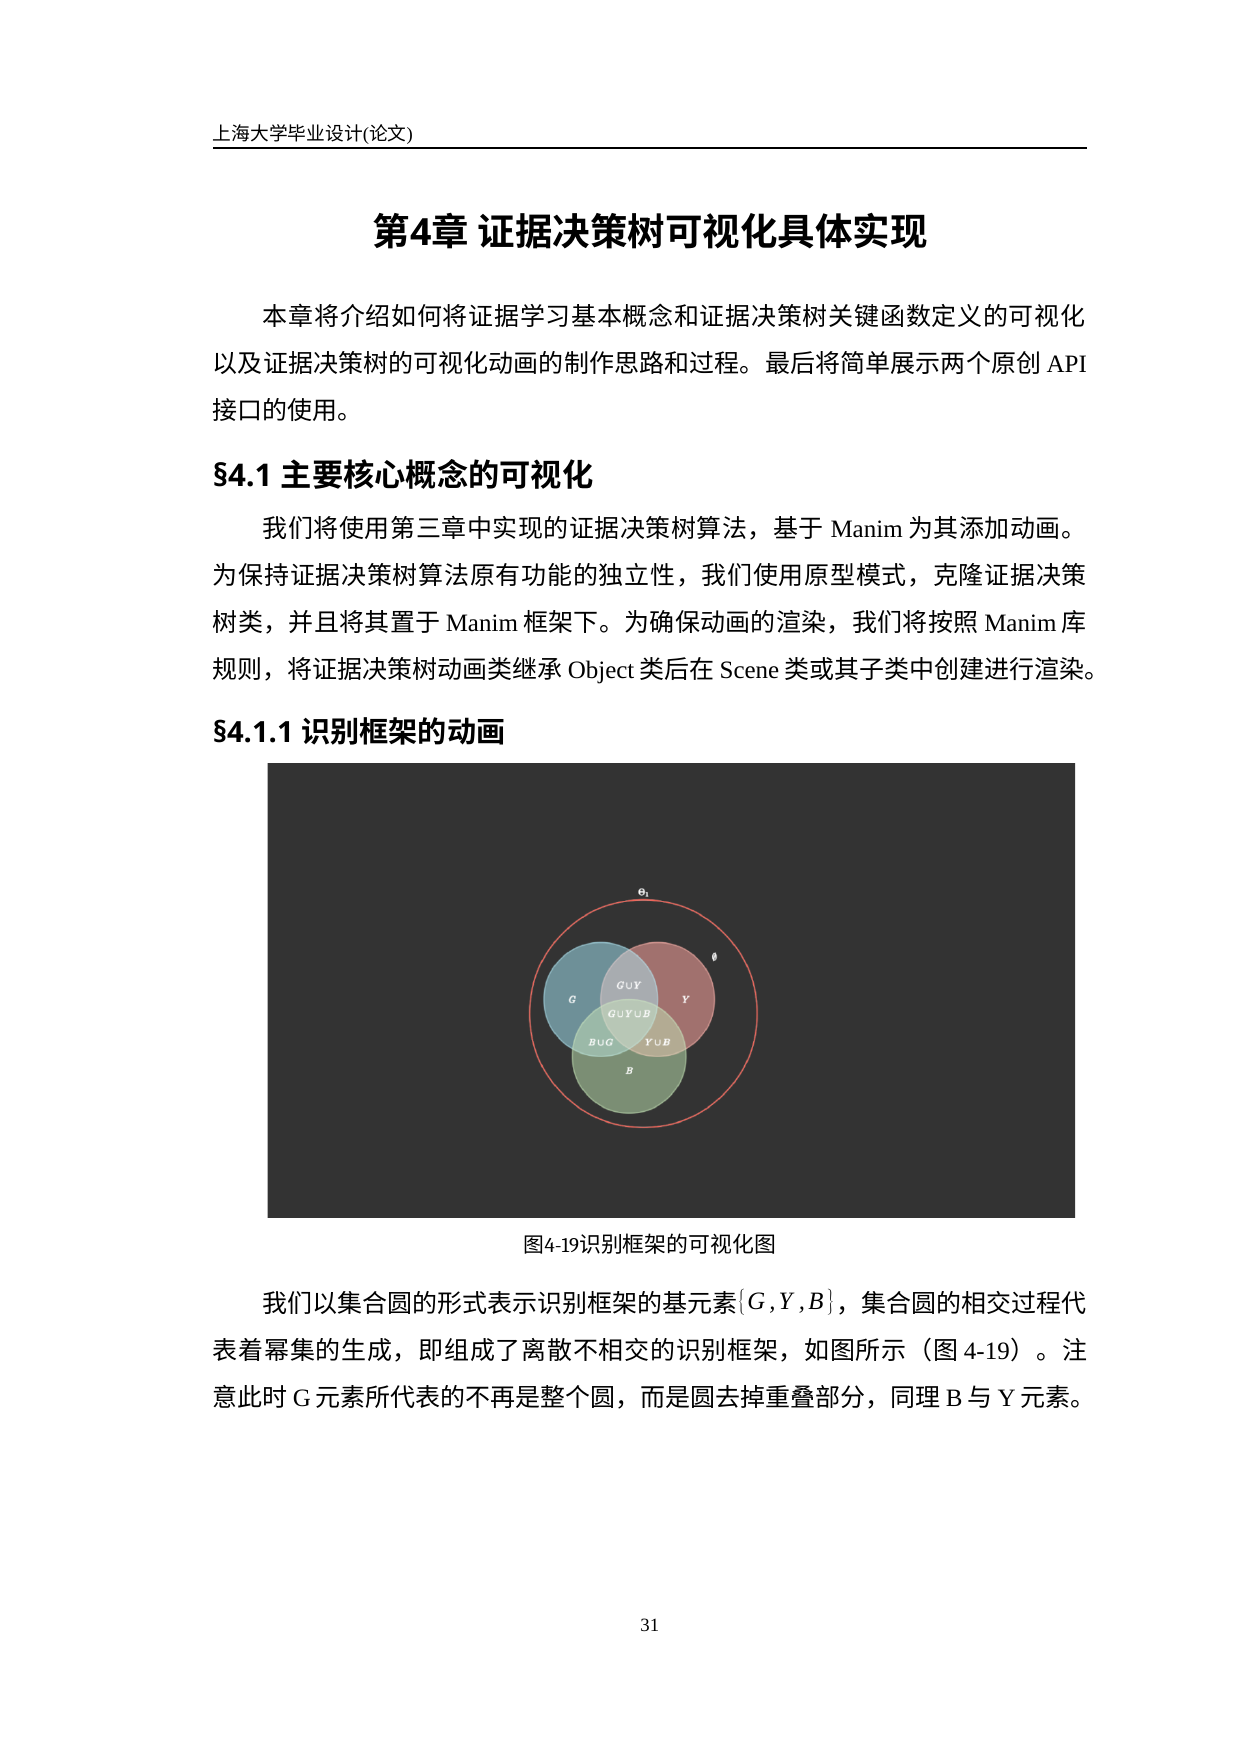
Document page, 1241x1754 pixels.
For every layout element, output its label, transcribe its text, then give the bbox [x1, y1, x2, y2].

subtitle 识别框架的动画 [213, 709, 1087, 751]
text 本章将介绍如何将证据学习基本概念和证据决策树关键函数定义的可视化，以及证据决策树的可视化动画的制作思路和过程。最后将简单展示两个原创API接口的使用。 [213, 296, 1087, 427]
subtitle 主要核心概念的可视化 [213, 450, 1087, 496]
picture [267, 763, 1076, 1218]
text 我们将使用第三章中实现的证据决策树算法，基于Manim为其添加动画。为保持证据决策树算法原有功能的独立性，我们使用原型模式，克隆证据决策树类，并且将其置于Manim框架下。为确保动画的渲染，我们将按照Manim库规则，将证据决策树动画类继承Object类后在Scene类或其子类中创建进行渲染。 [213, 508, 1087, 686]
subtitle 证据决策树可视化具体实现 [213, 202, 1087, 257]
